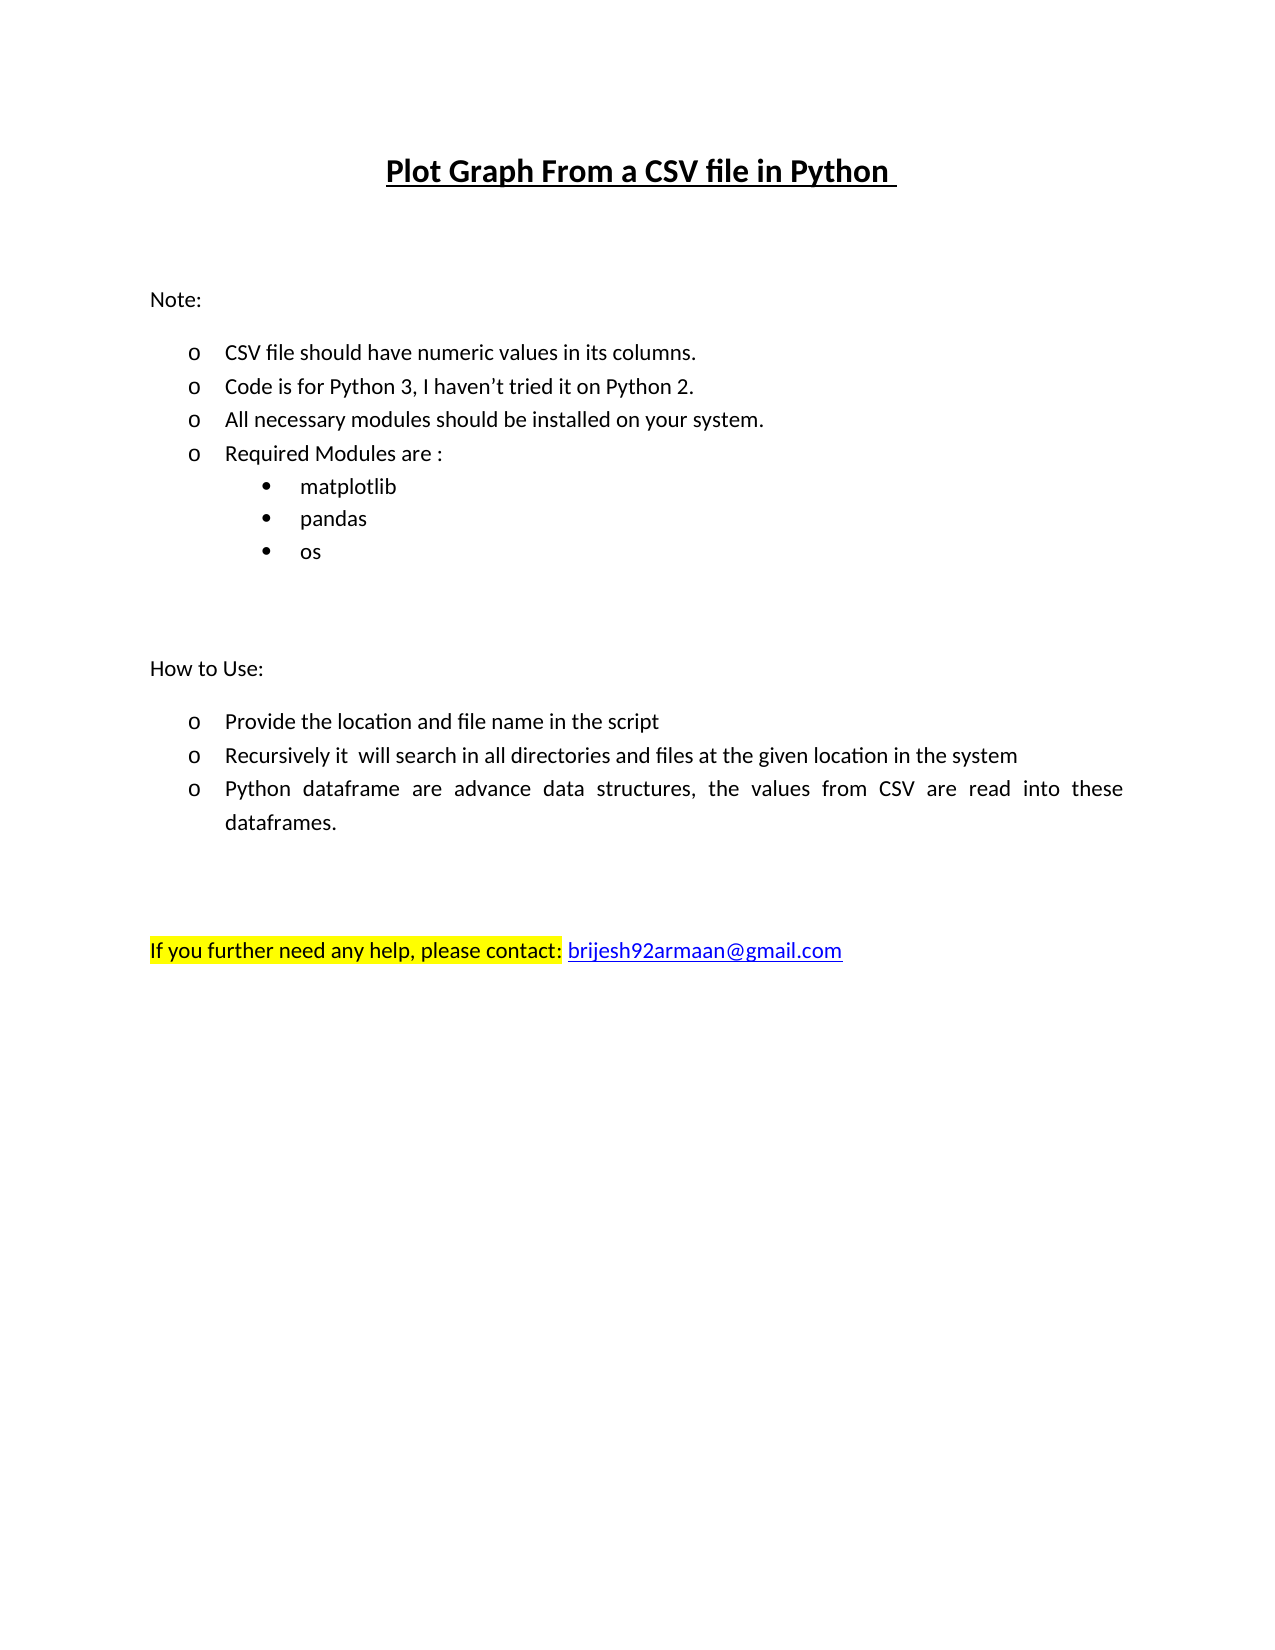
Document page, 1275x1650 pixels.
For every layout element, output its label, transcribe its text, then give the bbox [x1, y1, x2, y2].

list os [262, 537, 1125, 565]
text Note: [150, 285, 1125, 313]
list Required Modules are : [187, 439, 1125, 468]
list matplotlib [262, 472, 1125, 500]
list Recursively it will search in all directories and files at the given location in the system [187, 741, 1125, 770]
list Code is for Python 3, I haven’t tried it on Python 2. [187, 372, 1125, 401]
list CSV file should have numeric values in its columns. [187, 338, 1125, 367]
list Python dataframe are advance data structures, the values from CSV are read into these dataframes. [187, 774, 1125, 836]
text Plot Graph From a CSV file in Python [150, 150, 1125, 191]
list All necessary modules should be installed on your system. [187, 405, 1125, 434]
list If you further need any help, please contact: brijesh92armaan@gmail.com [562, 936, 1125, 964]
list pandas [262, 504, 1125, 533]
list Provide the location and file name in the script [187, 707, 1125, 736]
text How to Use: [150, 654, 1125, 682]
